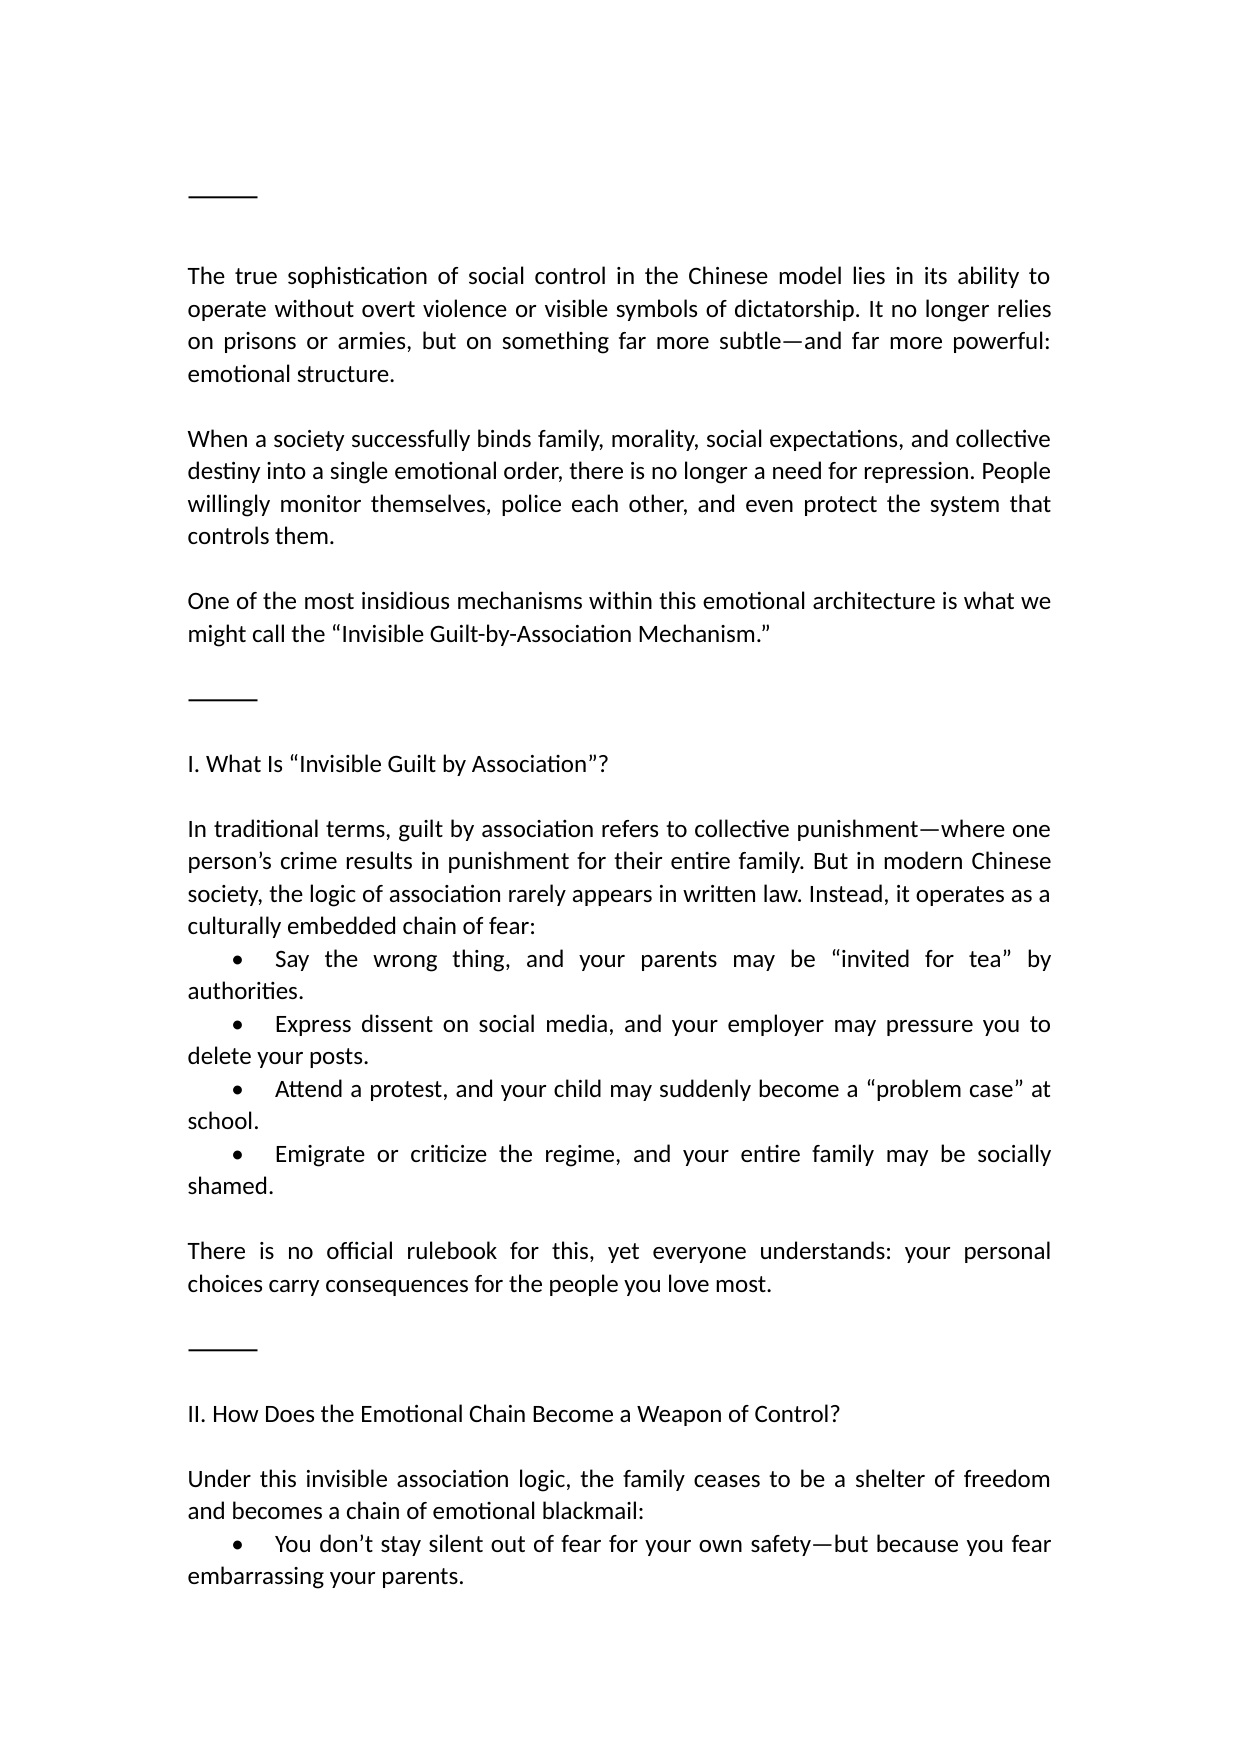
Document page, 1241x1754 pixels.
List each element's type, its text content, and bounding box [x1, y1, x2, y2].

text II. How Does the Emotional Chain Become a Weapon of Control? [187, 1397, 1053, 1429]
text One of the most insidious mechanisms within this emotional architecture is what we might call the “Invisible Guilt-by-Association Mechanism.” [187, 584, 1053, 649]
text Under this invisible association logic, the family ceases to be a shelter of freedom and becomes a chain of emotional blackmail: [187, 1462, 1053, 1527]
text ⸻ [187, 1332, 1053, 1364]
text When a society successfully binds family, morality, social expectations, and collective destiny into a single emotional order, there is no longer a need for repression. People willingly monitor themselves, police each other, and even protect the system that controls them. [187, 422, 1053, 552]
text ⸻ [187, 162, 1053, 227]
text • Attend a protest, and your child may suddenly become a “problem case” at school. [187, 1072, 1053, 1137]
text In traditional terms, guilt by association refers to collective punishment—where one person’s crime results in punishment for their entire family. But in modern Chinese society, the logic of association rarely appears in written law. Instead, it operates as a culturally embedded chain of fear: [187, 812, 1053, 942]
text The true sophistication of social control in the Chinese model lies in its ability to operate without overt violence or visible symbols of dictatorship. It no longer relies on prisons or armies, but on something far more subtle—and far more powerful: emotional structure. [187, 259, 1053, 389]
text I. What Is “Invisible Guilt by Association”? [187, 747, 1053, 779]
text ⸻ [187, 682, 1053, 714]
text • You don’t stay silent out of fear for your own safety—but because you fear embarrassing your parents. [187, 1527, 1053, 1592]
text • Say the wrong thing, and your parents may be “invited for tea” by authorities. [187, 942, 1053, 1007]
text There is no official rulebook for this, yet everyone understands: your personal choices carry consequences for the people you love most. [187, 1234, 1053, 1299]
text • Express dissent on social media, and your employer may pressure you to delete your posts. [187, 1007, 1053, 1072]
text • Emigrate or criticize the regime, and your entire family may be socially shamed. [187, 1137, 1053, 1202]
